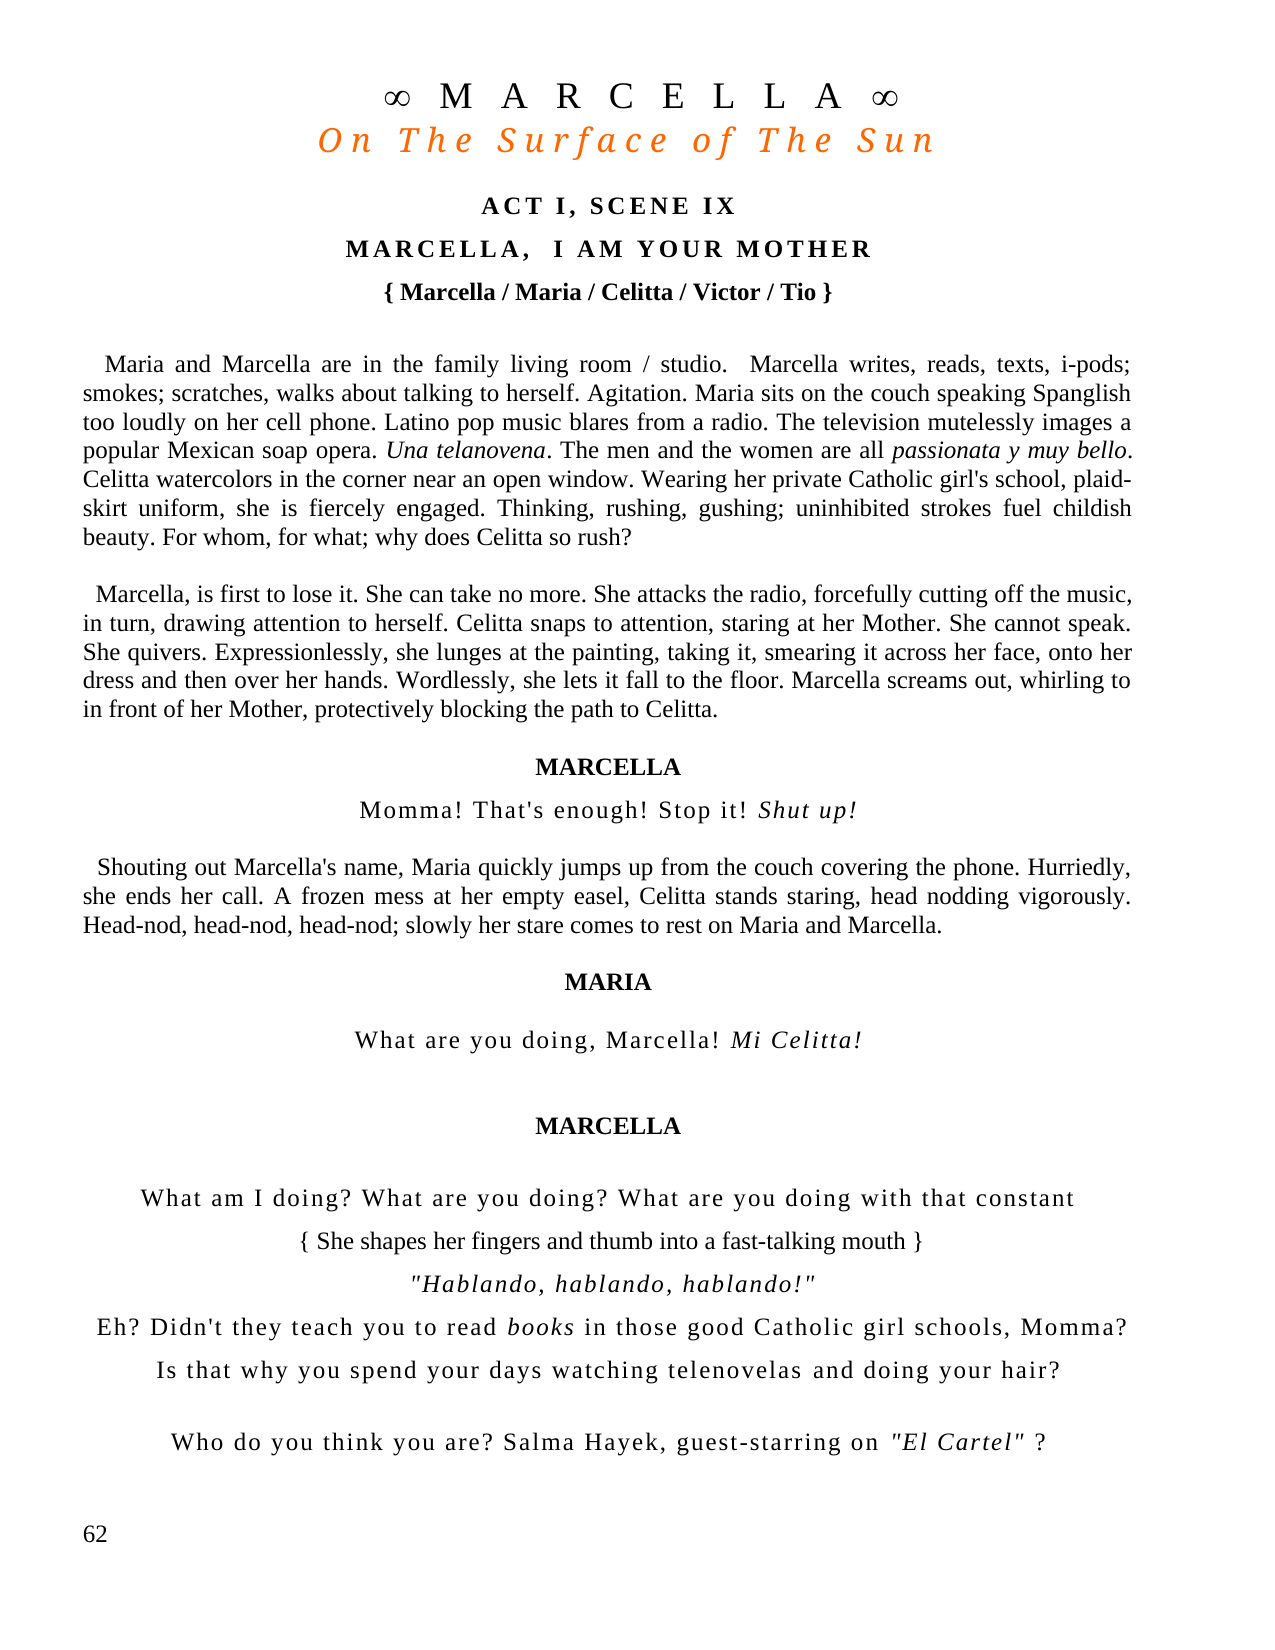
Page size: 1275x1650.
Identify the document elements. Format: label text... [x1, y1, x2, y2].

text Who do you think you are? Salma Hayek, guest-starring on "El Cartel" ? [83, 1427, 1133, 1456]
text MARIA [83, 967, 1133, 996]
text Marcella, is first to lose it. She can take no more. She attacks the radio, forcefully cutting off the music, in turn, drawing attention to herself. Celitta snaps to attention, staring at her Mother. She cannot speak. She quivers. Expressionlessly, she lunges at the painting, taking it, smearing it across her face, onto her dress and then over her hands. Wordlessly, she lets it fall to the floor. Marcella screams out, whirling to in front of her Mother, protectively blocking the path to Celitta. [83, 579, 1133, 723]
text MARCELLA [83, 752, 1133, 781]
text Eh? Didn't they teach you to read books in those good Catholic girl schools, Momma? [83, 1312, 1133, 1341]
text Momma! That's enough! Stop it! Shut up! [83, 795, 1133, 824]
text ACT I, SCENE IX [83, 191, 1133, 220]
text Maria and Marcella are in the family living room / studio. Marcella writes, reads, texts, i-pods; smokes; scratches, walks about talking to herself. Agitation. Maria sits on the couch speaking Spanglish too loudly on her cell phone. Latino pop music blares from a radio. The television mutelessly images a popular Mexican soap opera. Una telanovena. The men and the women are all passionata y muy bello. Celitta watercolors in the corner near an open window. Wearing her private Catholic girl's school, plaid-skirt uniform, she is fiercely engaged. Thinking, rushing, gushing; uninhibited strokes fuel childish beauty. For whom, for what; why does Celitta so rush? [83, 349, 1133, 551]
text Is that why you spend your days watching telenovelas and doing your hair? [83, 1356, 1133, 1384]
text What am I doing? What are you doing? What are you doing with that constant [83, 1183, 1133, 1212]
text MARCELLA, I AM YOUR MOTHER [83, 234, 1133, 263]
text { Marcella / Maria / Celitta / Victor / Tio } [83, 277, 1133, 306]
text What are you doing, Marcella! Mi Celitta! [83, 1025, 1133, 1054]
text MARCELLA [83, 1111, 1133, 1140]
text { She shapes her fingers and thumb into a fast-talking mouth } [83, 1226, 1133, 1255]
text "Hablando, hablando, hablando!" [83, 1269, 1133, 1298]
text Shouting out Marcella's name, Maria quickly jumps up from the couch covering the phone. Hurriedly, she ends her call. A frozen mess at her empty easel, Celitta stands staring, head nodding vigorously. Head-nod, head-nod, head-nod; slowly her stare comes to rest on Maria and Marcella. [83, 852, 1133, 939]
